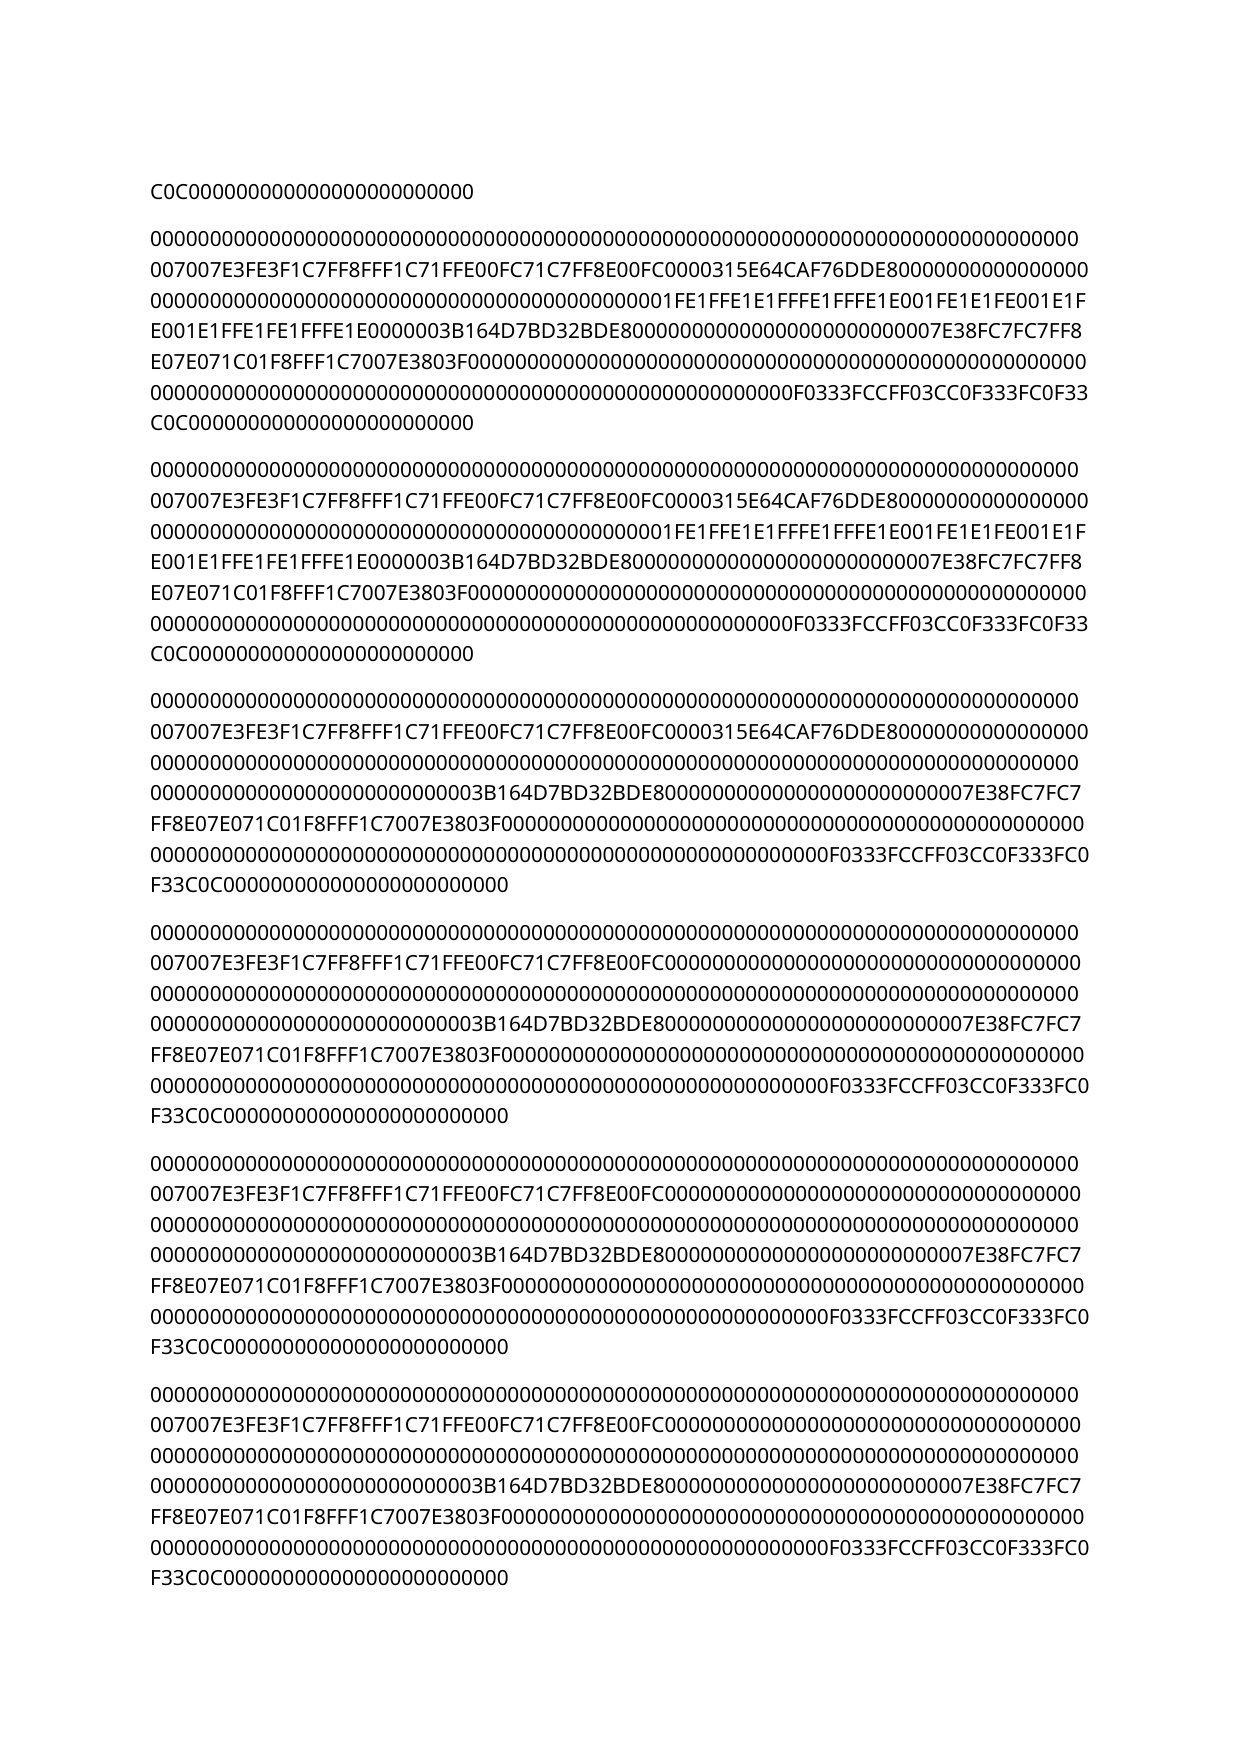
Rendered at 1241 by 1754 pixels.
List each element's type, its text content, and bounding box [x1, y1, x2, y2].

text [150, 177, 1090, 206]
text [150, 1380, 1090, 1592]
text 000000000000000000000000000000000000000000000000000000000000000000000000000000007007E3FE3F1C7FF8FFF1C71FFE00FC71C7FF8E00FC0000315E64CAF76DDE800000000000000000000000000000000000000000000000000000000000000000000000000000000000000000000000000000000000000000000000003B164D7BD32BDE800000000000000000000000007E38FC7FC7FF8E07E071C01F8FFF1C7007E3803F0000000000000000000000000000000000000000000000000000000000000000000000000000000000000000000000000000000000F0333FCCFF03CC0F333FC0F33C0C000000000000000000000000 [150, 687, 1090, 899]
